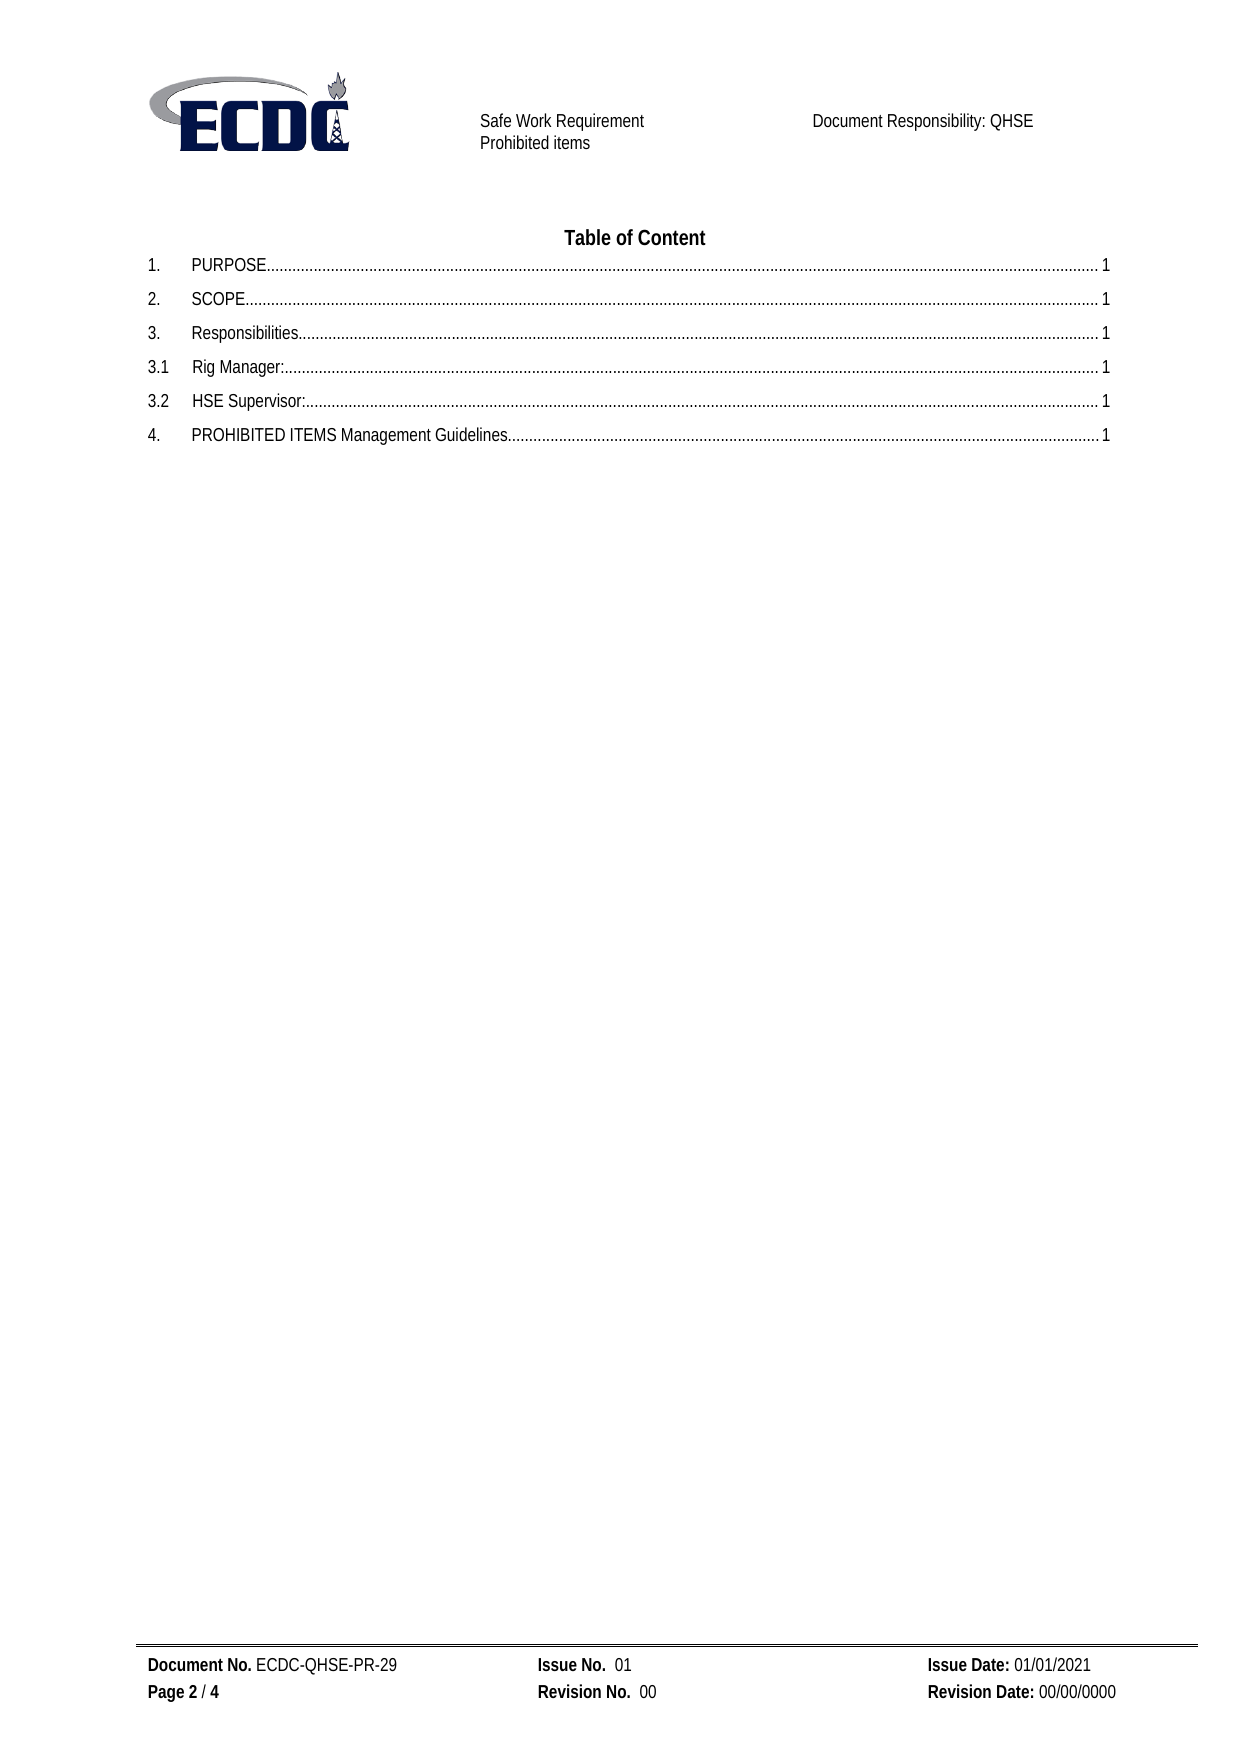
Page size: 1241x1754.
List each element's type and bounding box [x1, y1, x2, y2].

picture [147, 72, 352, 151]
